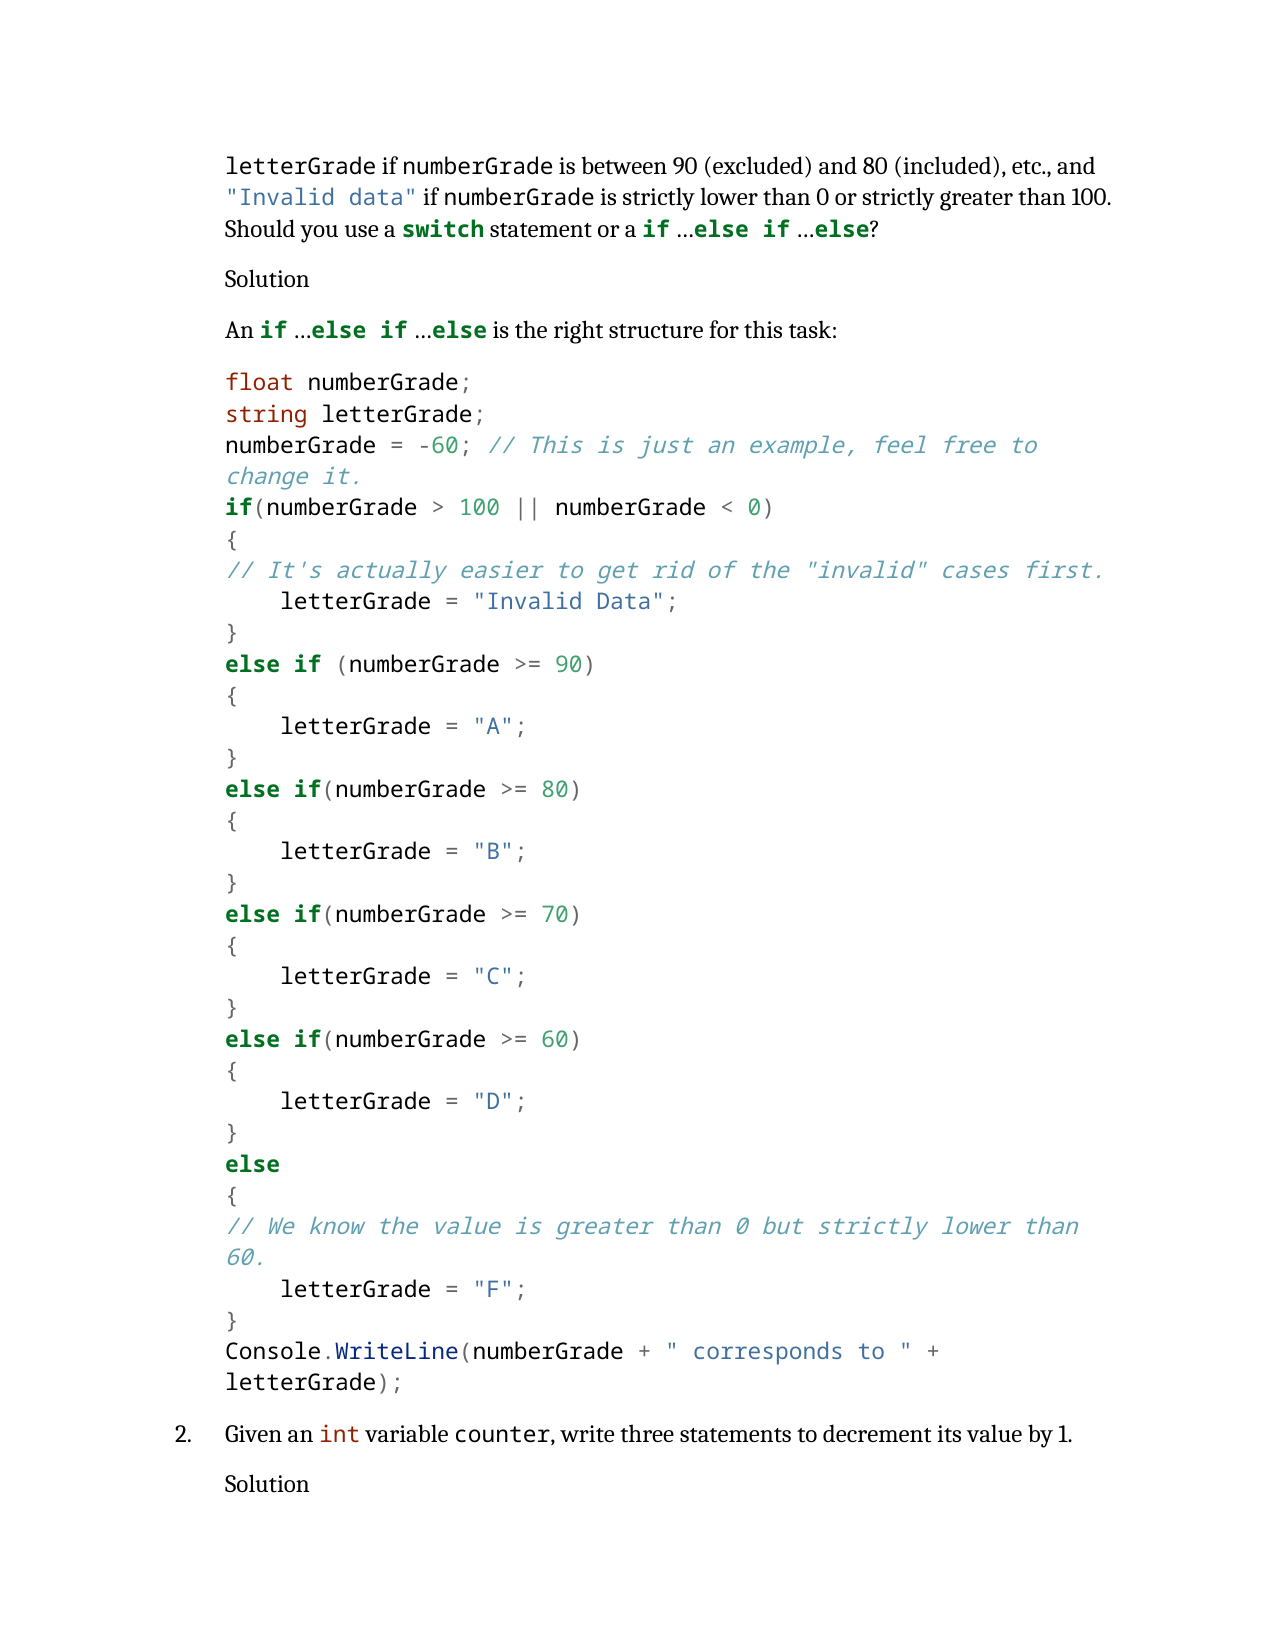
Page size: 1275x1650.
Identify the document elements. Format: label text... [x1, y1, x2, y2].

list Solution [175, 264, 1125, 293]
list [175, 150, 1125, 244]
list Given an int variable counter, write three statements to decrement its value by 1. [175, 1418, 1125, 1449]
list An if …else if …else is the right structure for this task: [175, 314, 1125, 345]
list float numberGrade; string letterGrade; numberGrade = -60; // This is just an example, feel free to change it. if(numberGrade > 100 || numberGrade < 0) { // It's actually easier to get rid of the "invalid" cases first. letterGrade = "Invalid Data"; } else if (numberGrade >= 90) { letterGrade = "A"; } else if(numberGrade >= 80) { letterGrade = "B"; } else if(numberGrade >= 70) { letterGrade = "C"; } else if(numberGrade >= 60) { letterGrade = "D"; } else { // We know the value is greater than 0 but strictly lower than 60. letterGrade = "F"; } Console.WriteLine(numberGrade + " corresponds to " + letterGrade); [175, 366, 1125, 1397]
list Solution [175, 1470, 1125, 1499]
